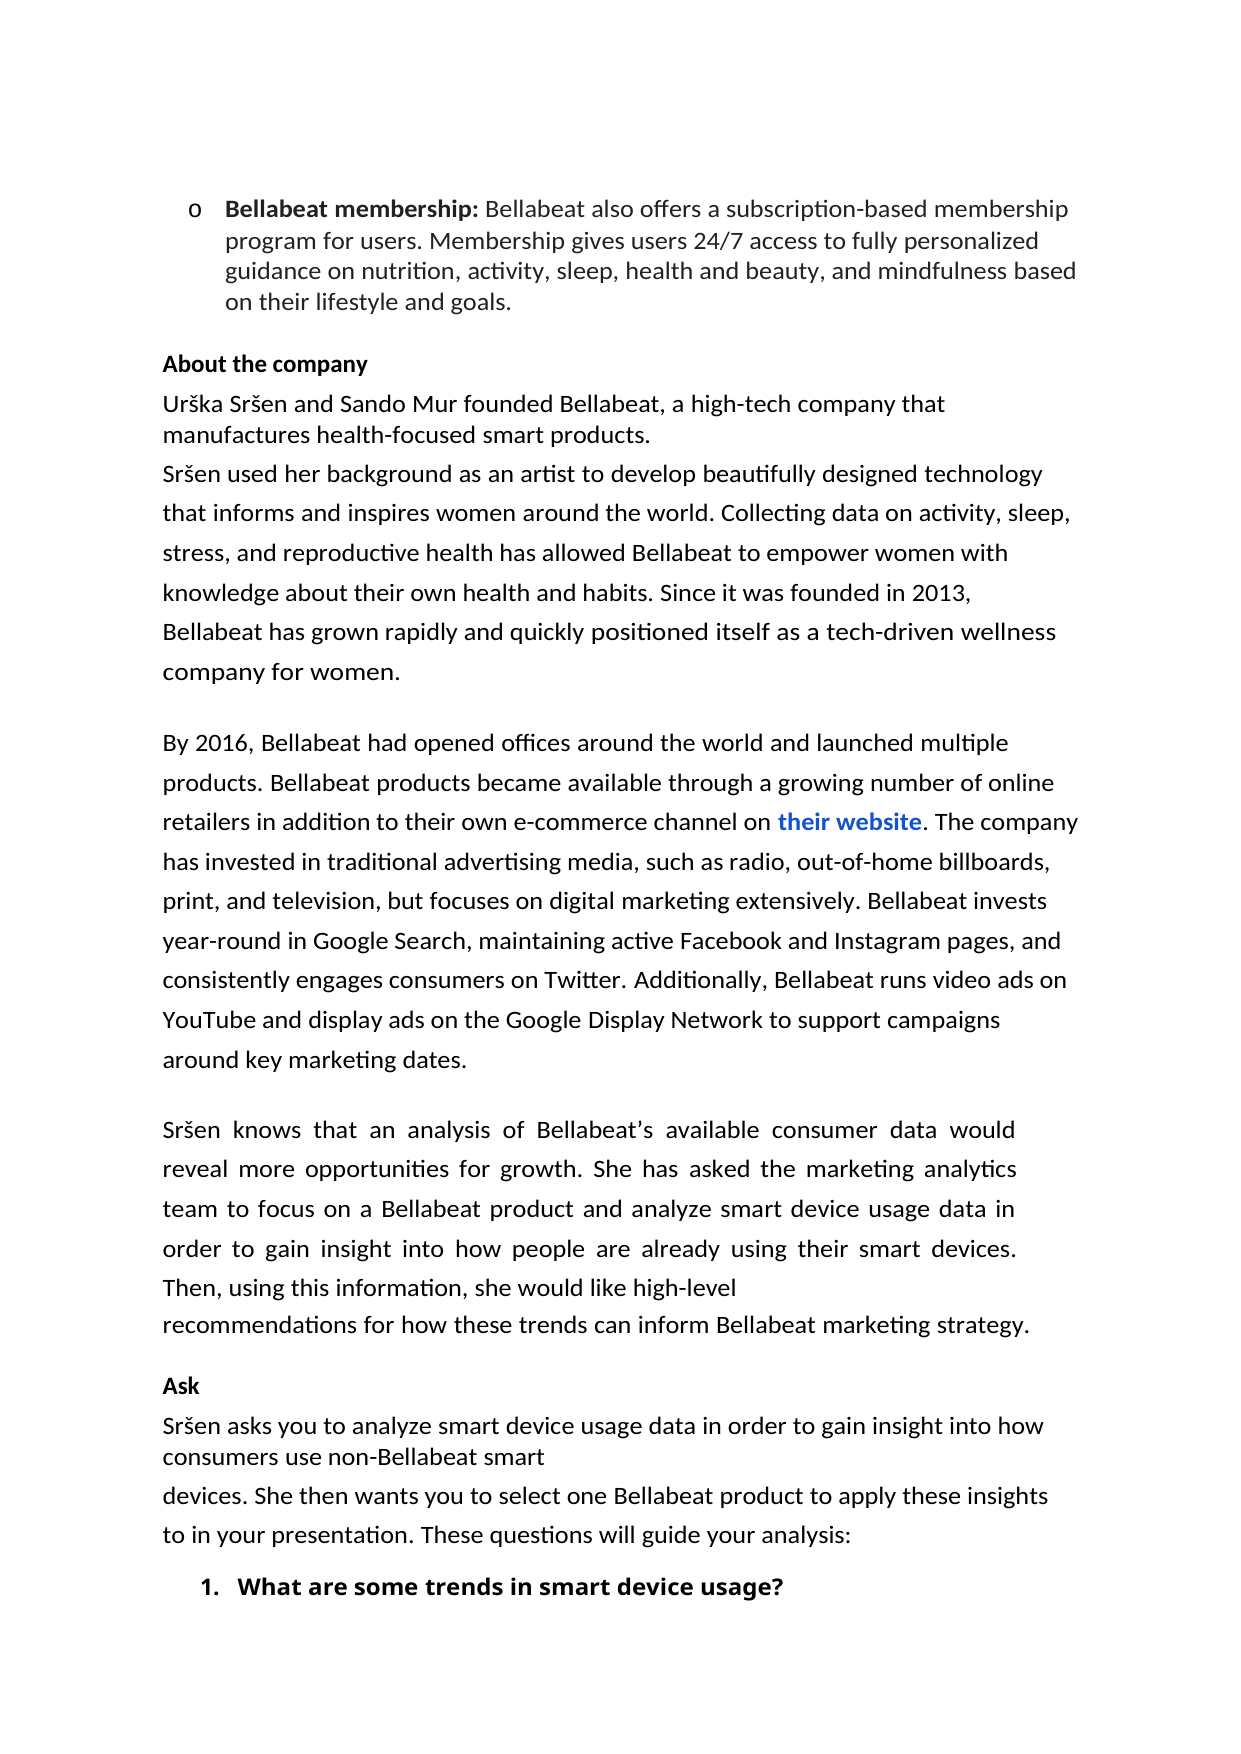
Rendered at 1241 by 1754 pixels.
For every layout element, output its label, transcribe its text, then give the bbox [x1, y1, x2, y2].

text Sršen asks you to analyze smart device usage data in order to gain insight into how consumers use non-Bellabeat smart [162, 1411, 1090, 1472]
subtitle About the company [162, 348, 1090, 379]
text devices. She then wants you to select one Bellabeat product to apply these insights to in your presentation. These questions will guide your analysis: [162, 1480, 1073, 1550]
text Sršen knows that an analysis of Bellabeat’s available consumer data would reveal more opportunities for growth. She has asked the marketing analytics team to focus on a Bellabeat product and analyze smart device usage data in order to gain insight into how people are already using their smart devices. Then, using this information, she would like high-level [162, 1114, 1017, 1303]
text recommendations for how these trends can inform Bellabeat marketing strategy. [162, 1312, 1090, 1339]
list Bellabeat membership: Bellabeat also oﬀers a subscription-based membership program for users. Membership gives users 24/7 access to fully personalized guidance on nutrition, activity, sleep, health and beauty, and mindfulness based on their lifestyle and goals. [187, 193, 1090, 317]
text Sršen used her background as an artist to develop beautifully designed technology that informs and inspires women around the world. Collecting data on activity, sleep, stress, and reproductive health has allowed Bellabeat to empower women with knowledge about their own health and habits. Since it was founded in 2013, Bellabeat has grown rapidly and quickly positioned itself as a tech-driven wellness company for women. [162, 458, 1073, 686]
list What are some trends in smart device usage? [200, 1571, 1090, 1602]
text By 2016, Bellabeat had opened oﬃces around the world and launched multiple products. Bellabeat products became available through a growing number of online retailers in addition to their own e-commerce channel on their website. The company has invested in traditional advertising media, such as radio, out-of-home billboards, print, and television, but focuses on digital marketing extensively. Bellabeat invests year-round in Google Search, maintaining active Facebook and Instagram pages, and consistently engages consumers on Twitter. Additionally, Bellabeat runs video ads on YouTube and display ads on the Google Display Network to support campaigns around key marketing dates. [162, 727, 1080, 1074]
text Urška Sršen and Sando Mur founded Bellabeat, a high-tech company that manufactures health-focused smart products. [162, 389, 1090, 450]
subtitle Ask [162, 1370, 1090, 1400]
